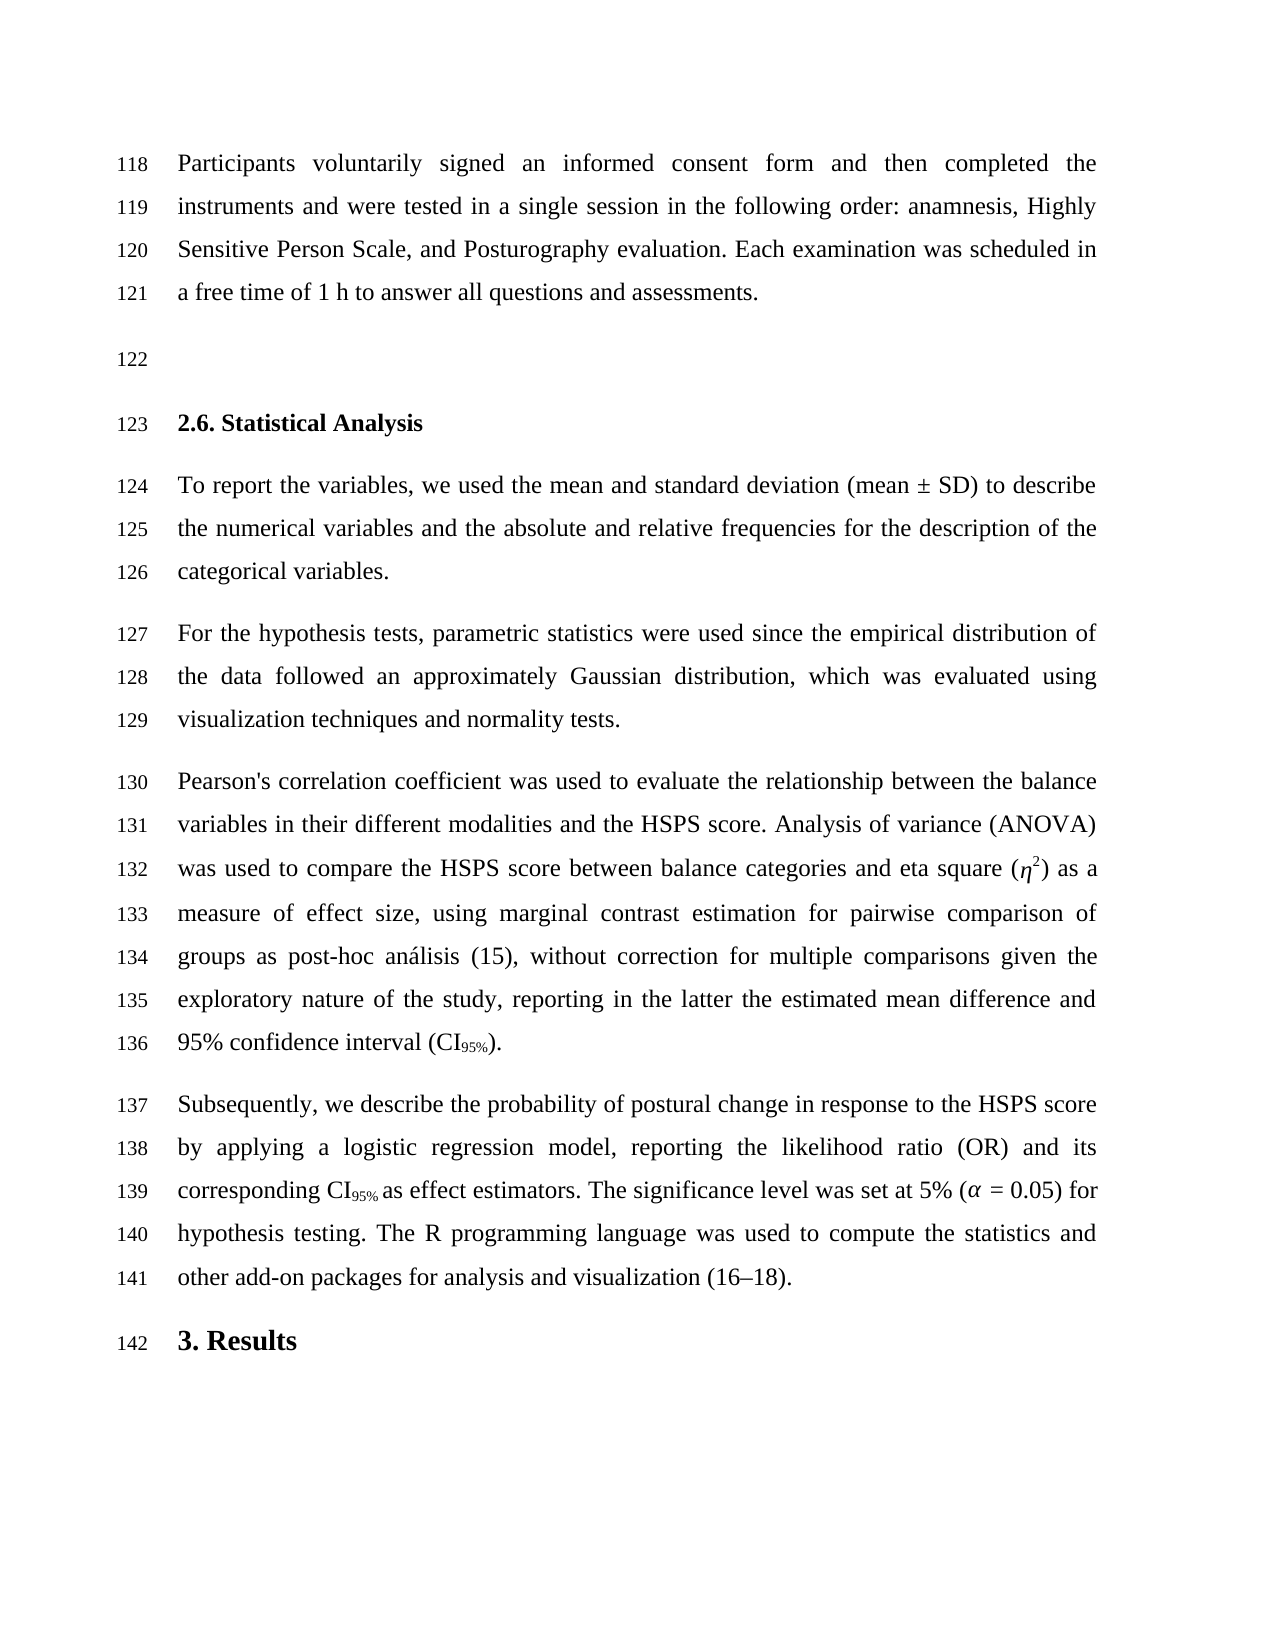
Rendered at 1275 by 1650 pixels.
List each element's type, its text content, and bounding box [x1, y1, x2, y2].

text 2.6. Statistical Analysis [177, 408, 1098, 437]
text To report the variables, we used the mean and standard deviation (mean ± SD) to describe the numerical variables and the absolute and relative frequencies for the description of the categorical variables. [177, 470, 1098, 585]
text Participants voluntarily signed an informed consent form and then completed the instruments and were tested in a single session in the following order: anamnesis, Highly Sensitive Person Scale, and Posturography evaluation. Each examination was scheduled in a free time of 1 h to answer all questions and assessments. [177, 148, 1098, 306]
text 3. Results [177, 1323, 1098, 1357]
text Pearson's correlation coefficient was used to evaluate the relationship between the balance variables in their different modalities and the HSPS score. Analysis of variance (ANOVA) was used to compare the HSPS score between balance categories and eta square () as a measure of effect size, using marginal contrast estimation for pairwise comparison of groups as post-hoc análisis , without correction for multiple comparisons given the exploratory nature of the study, reporting in the latter the estimated mean difference and 95% confidence interval (CI95%). [177, 766, 1098, 1056]
text Subsequently, we describe the probability of postural change in response to the HSPS score by applying a logistic regression model, reporting the likelihood ratio (OR) and its corresponding CI95% as effect estimators. The significance level was set at 5% ( = 0.05) for hypothesis testing. The R programming language was used to compute the statistics and other add-on packages for analysis and visualization . [177, 1089, 1098, 1290]
text For the hypothesis tests, parametric statistics were used since the empirical distribution of the data followed an approximately Gaussian distribution, which was evaluated using visualization techniques and normality tests. [177, 618, 1098, 733]
